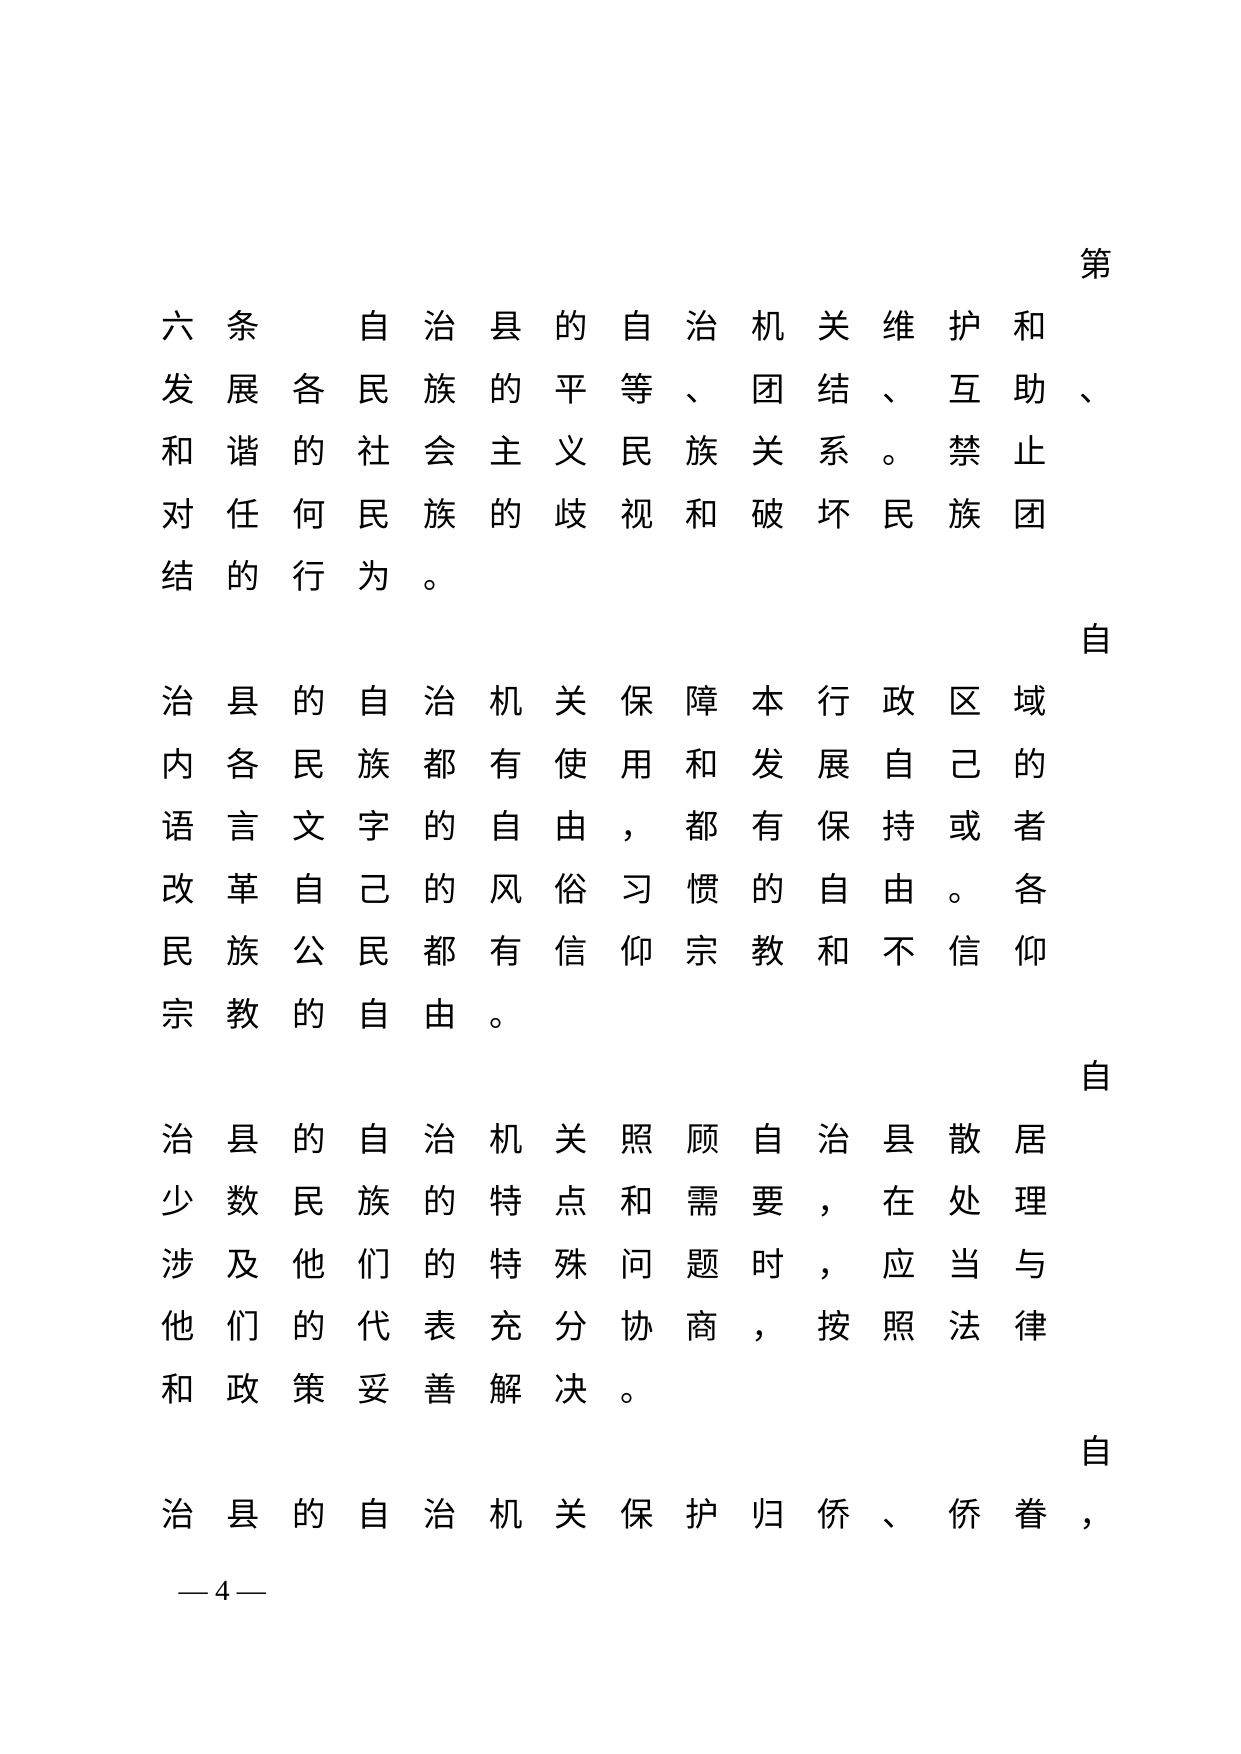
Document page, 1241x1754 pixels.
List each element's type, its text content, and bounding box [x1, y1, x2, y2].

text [161, 1418, 1079, 1543]
text 自治县的自治机关保障本行政区域内各民族都有使用和发展自己的语言文字的自由，都有保持或者改革自己的风俗习惯的自由。各民族公民都有信仰宗教和不信仰宗教的自由。 [161, 606, 1079, 1043]
text 第六条 自治县的自治机关维护和发展各民族的平等、团结、互助、和谐的社会主义民族关系。禁止对任何民族的歧视和破坏民族团结的行为。 [161, 231, 1079, 606]
text 自治县的自治机关照顾自治县散居少数民族的特点和需要，在处理涉及他们的特殊问题时，应当与他们的代表充分协商，按照法律和政策妥善解决。 [161, 1043, 1079, 1418]
